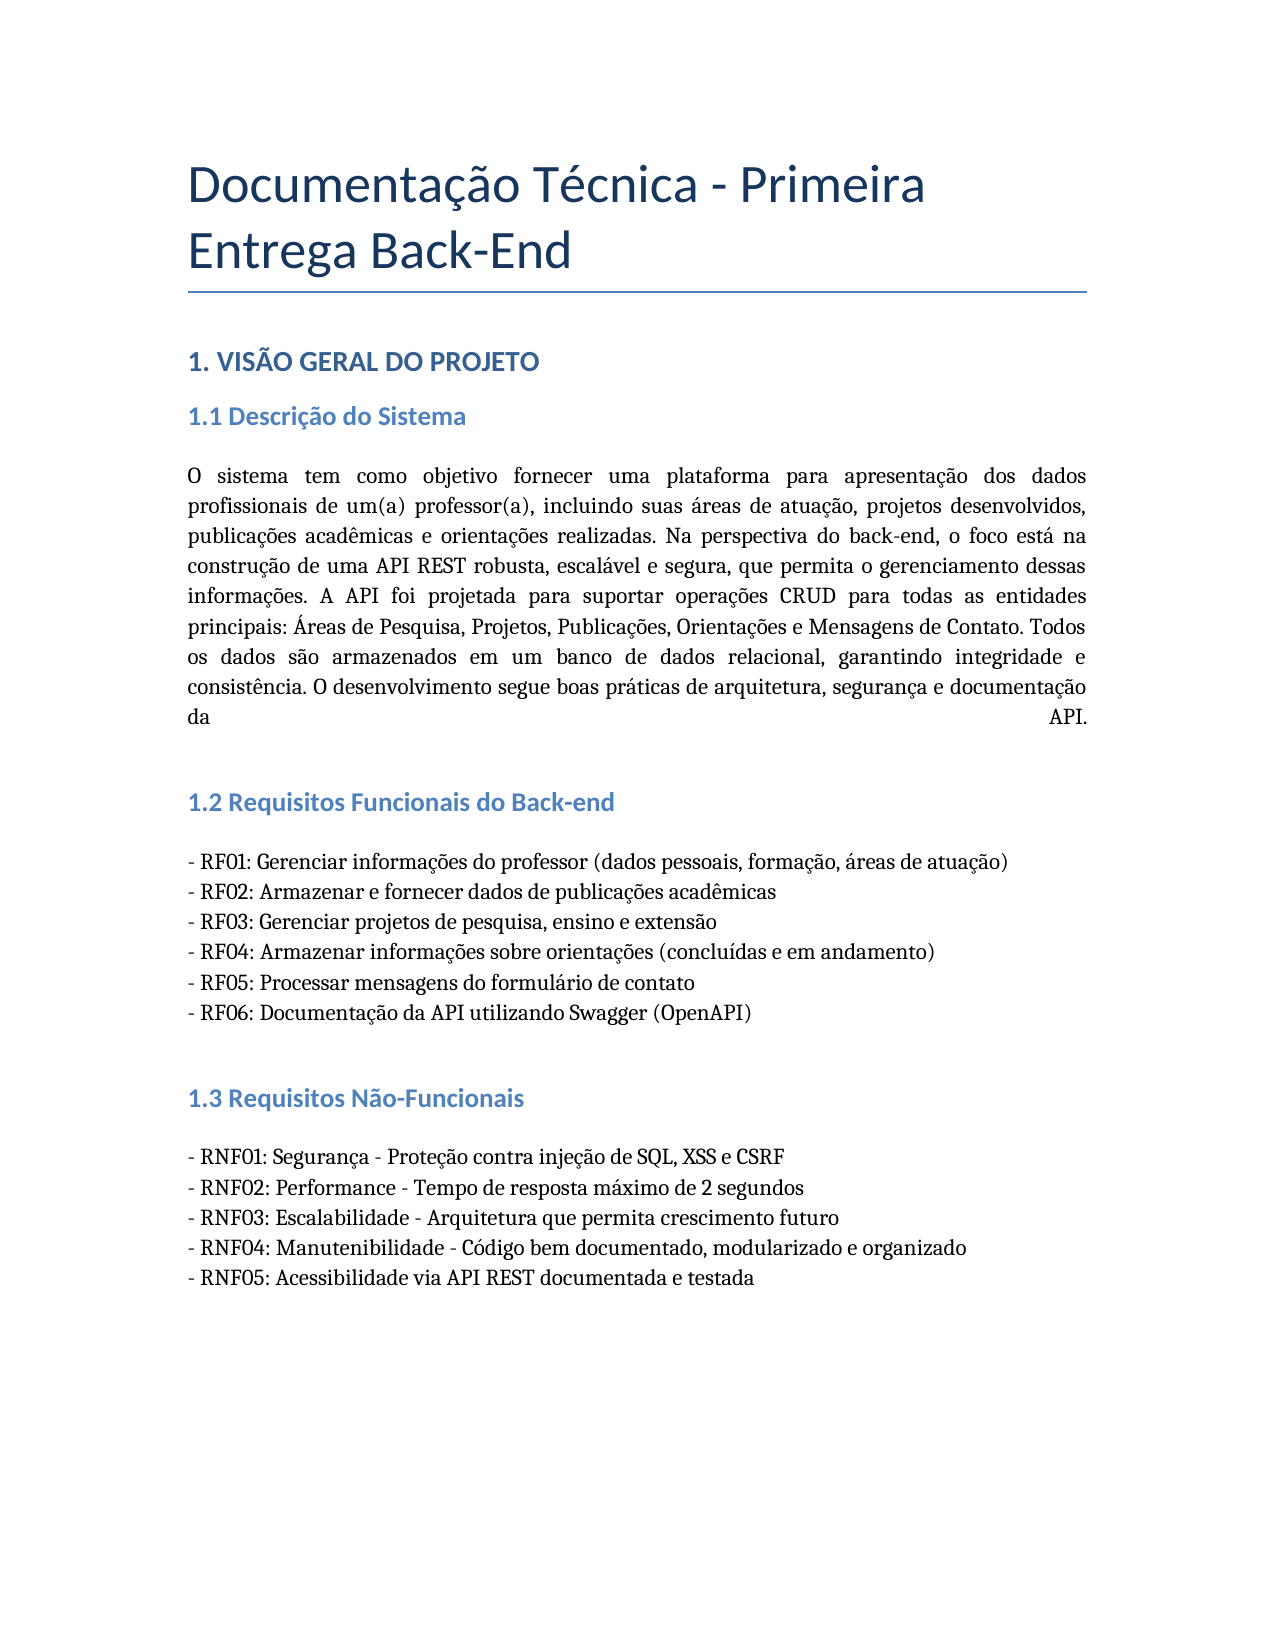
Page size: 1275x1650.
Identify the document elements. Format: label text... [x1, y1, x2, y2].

text O sistema tem como objetivo fornecer uma plataforma para apresentação dos dados profissionais de um(a) professor(a), incluindo suas áreas de atuação, projetos desenvolvidos, publicações acadêmicas e orientações realizadas. Na perspectiva do back-end, o foco está na construção de uma API REST robusta, escalável e segura, que permita o gerenciamento dessas informações. A API foi projetada para suportar operações CRUD para todas as entidades principais: Áreas de Pesquisa, Projetos, Publicações, Orientações e Mensagens de Contato. Todos os dados são armazenados em um banco de dados relacional, garantindo integridade e consistência. O desenvolvimento segue boas práticas de arquitetura, segurança e documentação da API. [187, 432, 1087, 761]
text - RNF01: Segurança - Proteção contra injeção de SQL, XSS e CSRF - RNF02: Performance - Tempo de resposta máximo de 2 segundos - RNF03: Escalabilidade - Arquitetura que permita crescimento futuro - RNF04: Manutenibilidade - Código bem documentado, modularizado e organizado - RNF05: Acessibilidade via API REST documentada e testada [187, 1114, 1087, 1321]
subtitle 1.1 Descrição do Sistema [187, 399, 1087, 432]
subtitle 1.2 Requisitos Funcionais do Back-end [187, 785, 1087, 818]
subtitle 1.3 Requisitos Não-Funcionais [187, 1081, 1087, 1114]
text - RF01: Gerenciar informações do professor (dados pessoais, formação, áreas de atuação) - RF02: Armazenar e fornecer dados de publicações acadêmicas - RF03: Gerenciar projetos de pesquisa, ensino e extensão - RF04: Armazenar informações sobre orientações (concluídas e em andamento) - RF05: Processar mensagens do formulário de contato - RF06: Documentação da API utilizando Swagger (OpenAPI) [187, 818, 1087, 1056]
subtitle 1. VISÃO GERAL DO PROJETO [187, 343, 1087, 378]
title Documentação Técnica - Primeira Entrega Back-End [187, 150, 1087, 293]
